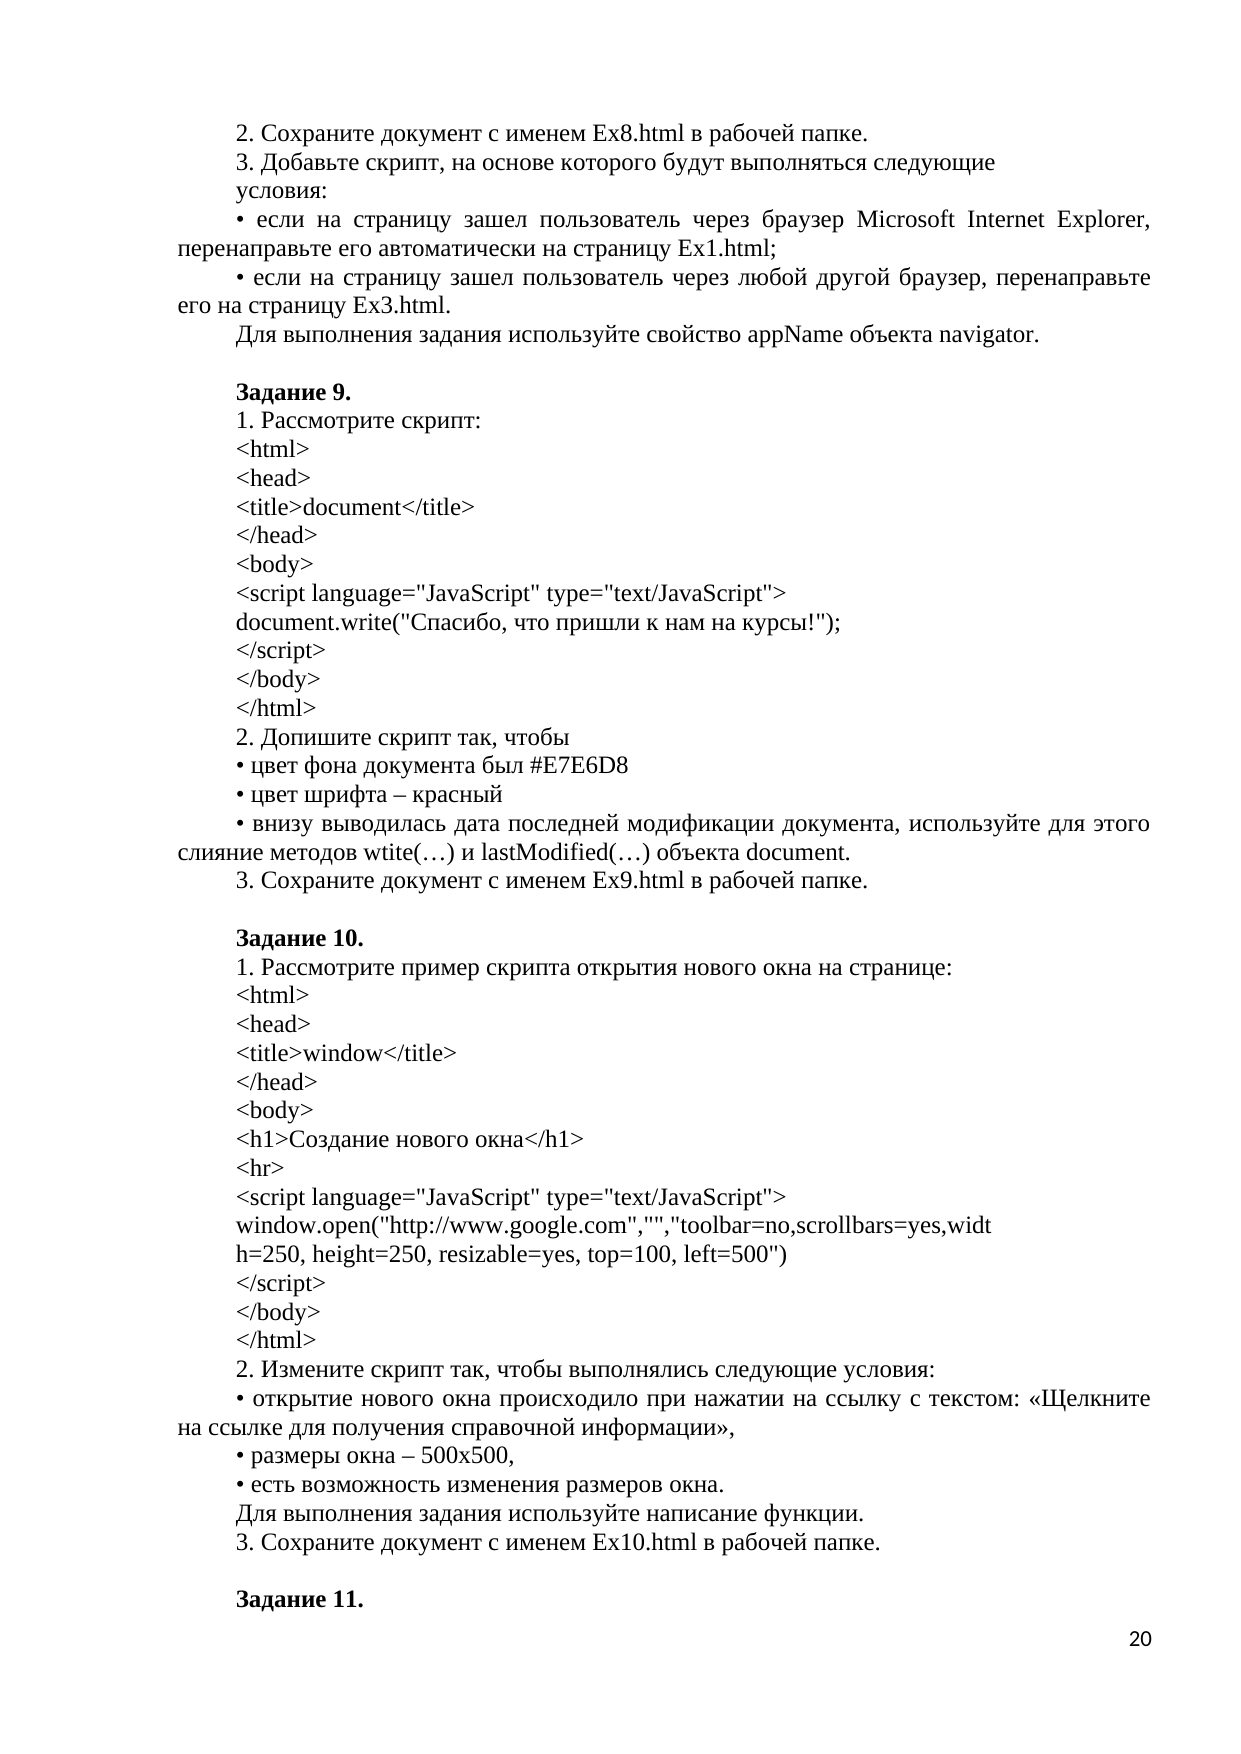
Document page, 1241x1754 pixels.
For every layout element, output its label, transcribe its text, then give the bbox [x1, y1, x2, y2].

text <body> [177, 1096, 1152, 1124]
text <script language="JavaScript" type="text/JavaScript"> [177, 1182, 1152, 1211]
text </head> [177, 521, 1152, 549]
text <hr> [177, 1153, 1152, 1182]
text h=250, height=250, resizable=yes, top=100, left=500") [177, 1239, 1152, 1268]
text 1. Рассмотрите скрипт: [177, 406, 1152, 434]
text </html> [177, 693, 1152, 722]
text </script> [177, 636, 1152, 664]
text 3. Сохраните документ с именем Ex9.html в рабочей папке. [177, 866, 1152, 894]
text Задание 10. [177, 923, 1152, 952]
text <head> [177, 463, 1152, 492]
text <head> [177, 1009, 1152, 1038]
text </script> [177, 1268, 1152, 1297]
text • открытие нового окна происходило при нажатии на ссылку с текстом: «Щелкните на ссылке для получения справочной информации», [177, 1383, 1152, 1441]
text </head> [177, 1067, 1152, 1096]
text 2. Допишите скрипт так, чтобы [177, 722, 1152, 751]
text window.open("http://www.google.com","","toolbar=no,scrollbars=yes,widt [177, 1211, 1152, 1239]
text document.write("Спасибо, что пришли к нам на курсы!"); [177, 607, 1152, 636]
text </body> [177, 664, 1152, 693]
text • внизу выводилась дата последней модификации документа, используйте для этого слияние методов wtite(…) и lastModified(…) объекта document. [177, 808, 1152, 866]
text </html> [177, 1326, 1152, 1354]
text <script language="JavaScript" type="text/JavaScript"> [177, 578, 1152, 607]
text • размеры окна – 500х500, [177, 1441, 1152, 1469]
text <title>document</title> [177, 492, 1152, 521]
text • цвет фона документа был #E7E6D8 [177, 751, 1152, 779]
text условия: [177, 176, 1152, 204]
text </body> [177, 1297, 1152, 1326]
text 2. Сохраните документ с именем Ex8.html в рабочей папке. [177, 118, 1152, 147]
text • если на страницу зашел пользователь через браузер Microsoft Internet Explorer, перенаправьте его автоматически на страницу Ex1.html; [177, 204, 1152, 262]
text Задание 9. [177, 377, 1152, 406]
text 3. Сохраните документ с именем Ex10.html в рабочей папке. [177, 1527, 1152, 1556]
text <html> [177, 434, 1152, 463]
text • цвет шрифта – красный [177, 779, 1152, 808]
text <html> [177, 981, 1152, 1009]
text <body> [177, 549, 1152, 578]
text 1. Рассмотрите пример скрипта открытия нового окна на странице: [177, 952, 1152, 981]
text Задание 11. [177, 1584, 1152, 1613]
text Для выполнения задания используйте свойство appName объекта navigator. [177, 319, 1152, 348]
text • если на страницу зашел пользователь через любой другой браузер, перенаправьте его на страницу Ex3.html. [177, 262, 1152, 319]
text <h1>Создание нового окна</h1> [177, 1124, 1152, 1153]
text <title>window</title> [177, 1038, 1152, 1067]
text • есть возможность изменения размеров окна. [177, 1469, 1152, 1498]
text 3. Добавьте скрипт, на основе которого будут выполняться следующие [177, 147, 1152, 176]
text 2. Измените скрипт так, чтобы выполнялись следующие условия: [177, 1354, 1152, 1383]
text Для выполнения задания используйте написание функции. [177, 1498, 1152, 1527]
